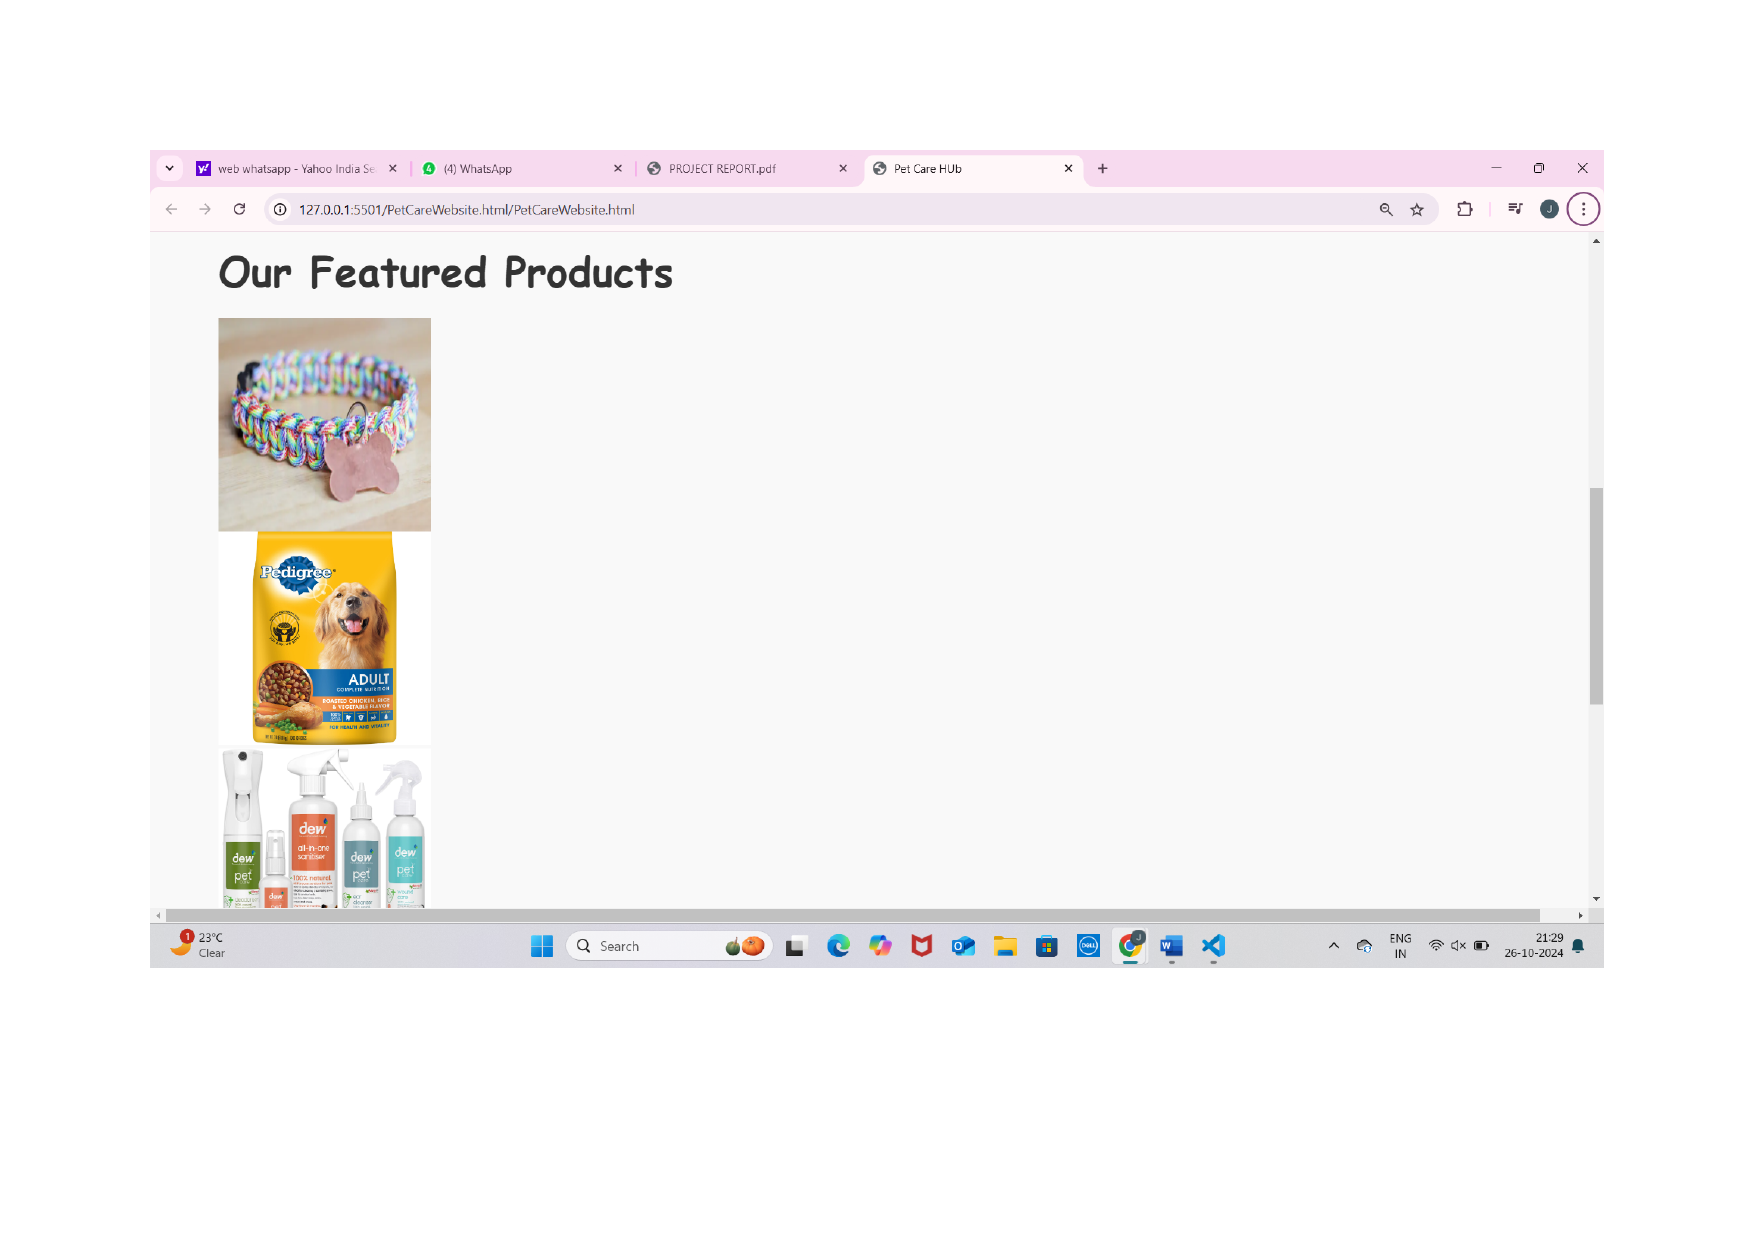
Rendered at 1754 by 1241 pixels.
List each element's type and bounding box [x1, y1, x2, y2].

picture [150, 150, 1604, 968]
